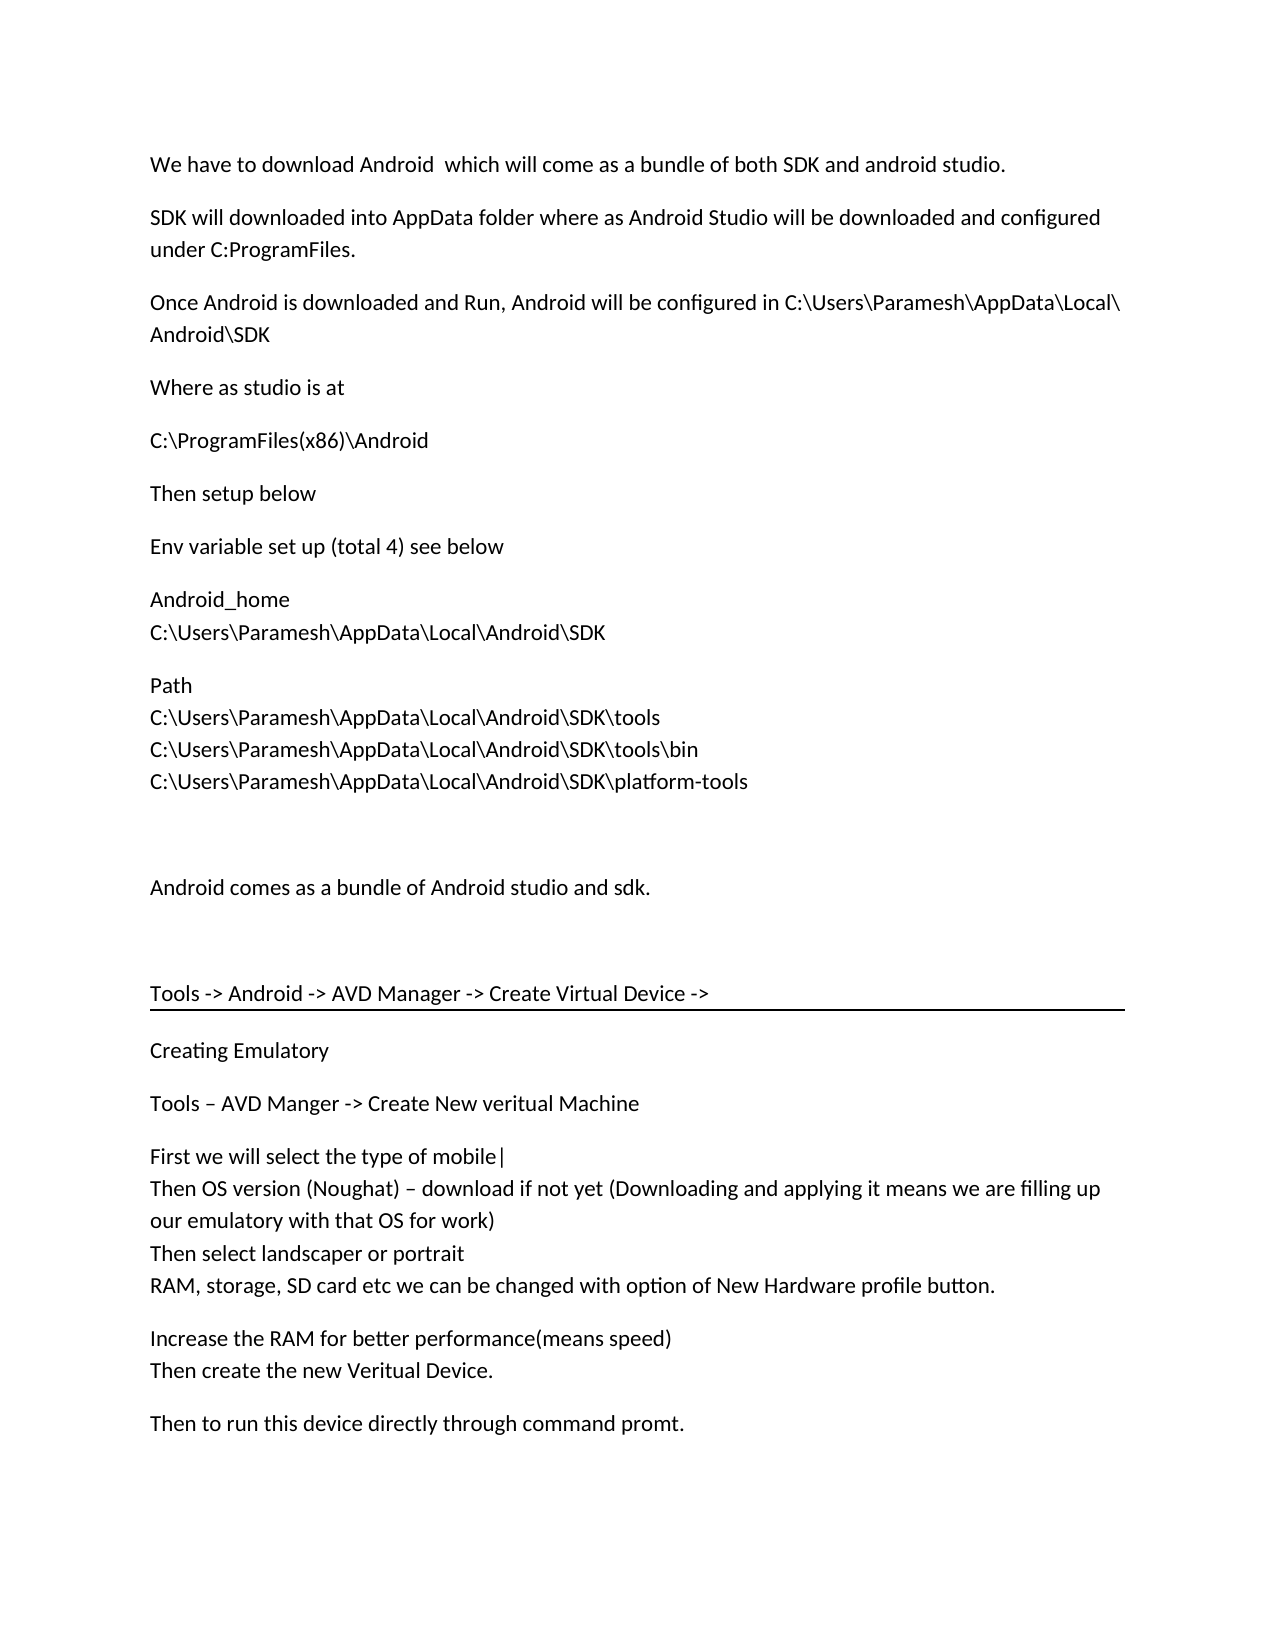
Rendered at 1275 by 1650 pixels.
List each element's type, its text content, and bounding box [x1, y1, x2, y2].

text Env variable set up (total 4) see below [150, 532, 1125, 561]
text Increase the RAM for better performance(means speed) Then create the new Veritual Device. [150, 1324, 1125, 1384]
text Android_home C:\Users\Paramesh\AppData\Local\Android\SDK [150, 586, 1125, 646]
text Path C:\Users\Paramesh\AppData\Local\Android\SDK\tools C:\Users\Paramesh\AppData\Local\Android\SDK\tools\bin C:\Users\Paramesh\AppData\Local\Android\SDK\platform-tools [150, 671, 1125, 795]
text C:\ProgramFiles(x86)\Android [150, 426, 1125, 454]
text First we will select the type of mobile| Then OS version (Noughat) – download if not yet (Downloading and applying it means we are filling up our emulatory with that OS for work) Then select landscaper or portrait RAM, storage, SD card etc we can be changed with option of New Hardware profile button. [150, 1142, 1125, 1299]
text Android comes as a bundle of Android studio and sdk. [150, 873, 1125, 901]
text Creating Emulatory [150, 1036, 1125, 1064]
text SDK will downloaded into AppData folder where as Android Studio will be downloaded and configured under C:ProgramFiles. [150, 203, 1125, 263]
text Where as studio is at [150, 373, 1125, 401]
text Then setup below [150, 479, 1125, 507]
text Tools – AVD Manger -> Create New veritual Machine [150, 1089, 1125, 1117]
text Then to run this device directly through command promt. [150, 1409, 1125, 1437]
text Tools -> Android -> AVD Manager -> Create Virtual Device -> [150, 979, 1125, 1009]
text We have to download Android which will come as a bundle of both SDK and android studio. [150, 150, 1125, 178]
text Once Android is downloaded and Run, Android will be configured in C:\Users\Paramesh\AppData\Local\Android\SDK [150, 288, 1125, 348]
